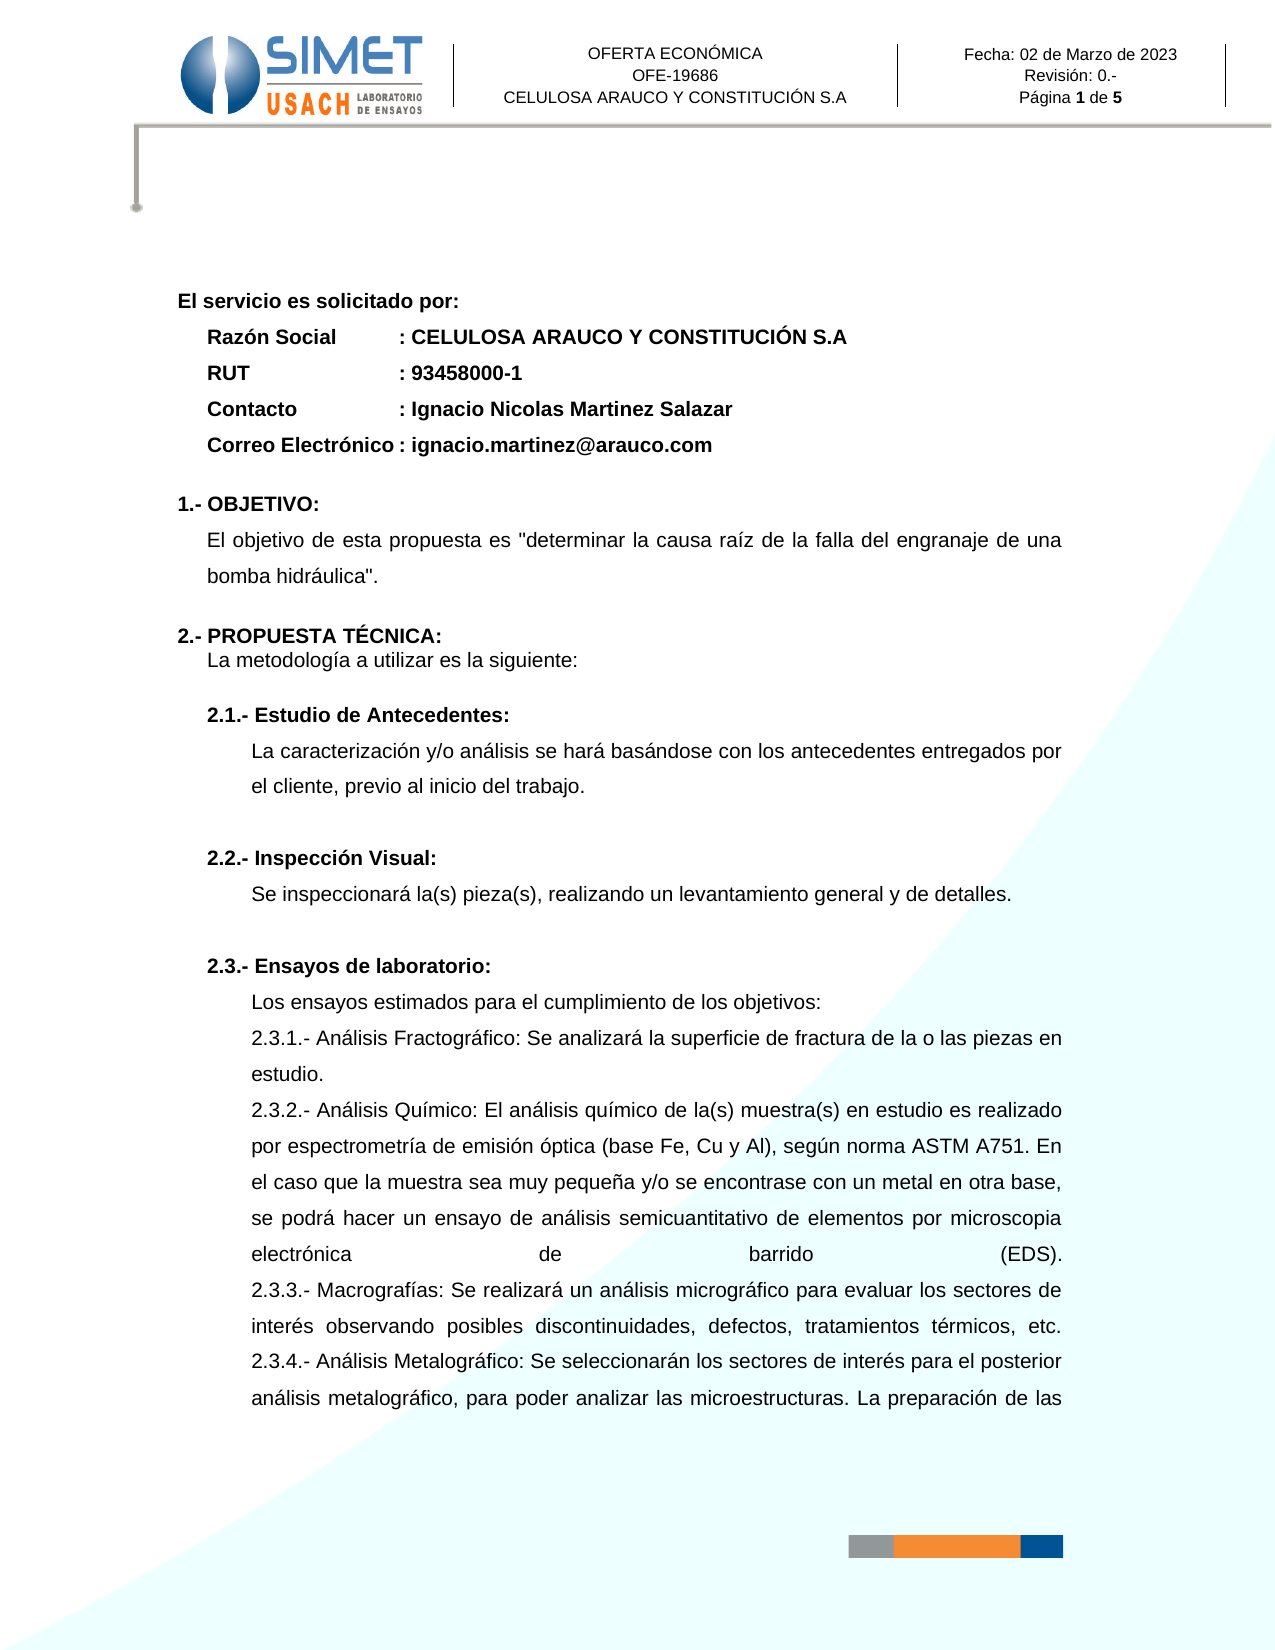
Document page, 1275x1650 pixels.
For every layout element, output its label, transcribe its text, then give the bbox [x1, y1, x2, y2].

text 2.2.- Inspección Visual: [207, 846, 1063, 870]
text RUT : 93458000-1 [207, 361, 1063, 384]
text La caracterización y/o análisis se hará basándose con los antecedentes entregados por el cliente, previo al inicio del trabajo. [251, 738, 1063, 798]
text Correo Electrónico : ignacio.martinez@arauco.com [207, 432, 1063, 456]
text 2.3.- Ensayos de laboratorio: [207, 954, 1063, 978]
text La metodología a utilizar es la siguiente: [207, 648, 1063, 672]
text El objetivo de esta propuesta es "determinar la causa raíz de la falla del engranaje de una bomba hidráulica". [207, 528, 1063, 588]
text 2.- PROPUESTA TÉCNICA: [177, 624, 1063, 648]
text 1.- OBJETIVO: [177, 492, 1063, 516]
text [251, 1026, 1063, 1409]
text 2.1.- Estudio de Antecedentes: [207, 702, 1063, 726]
text Razón Social : CELULOSA ARAUCO Y CONSTITUCIÓN S.A [207, 324, 1063, 348]
picture [126, 22, 1272, 219]
text El servicio es solicitado por: [177, 289, 1063, 313]
text Los ensayos estimados para el cumplimiento de los objetivos: [251, 990, 1063, 1014]
text Se inspeccionará la(s) pieza(s), realizando un levantamiento general y de detalles. [251, 882, 1063, 906]
text Contacto : Ignacio Nicolas Martinez Salazar [207, 396, 1063, 420]
